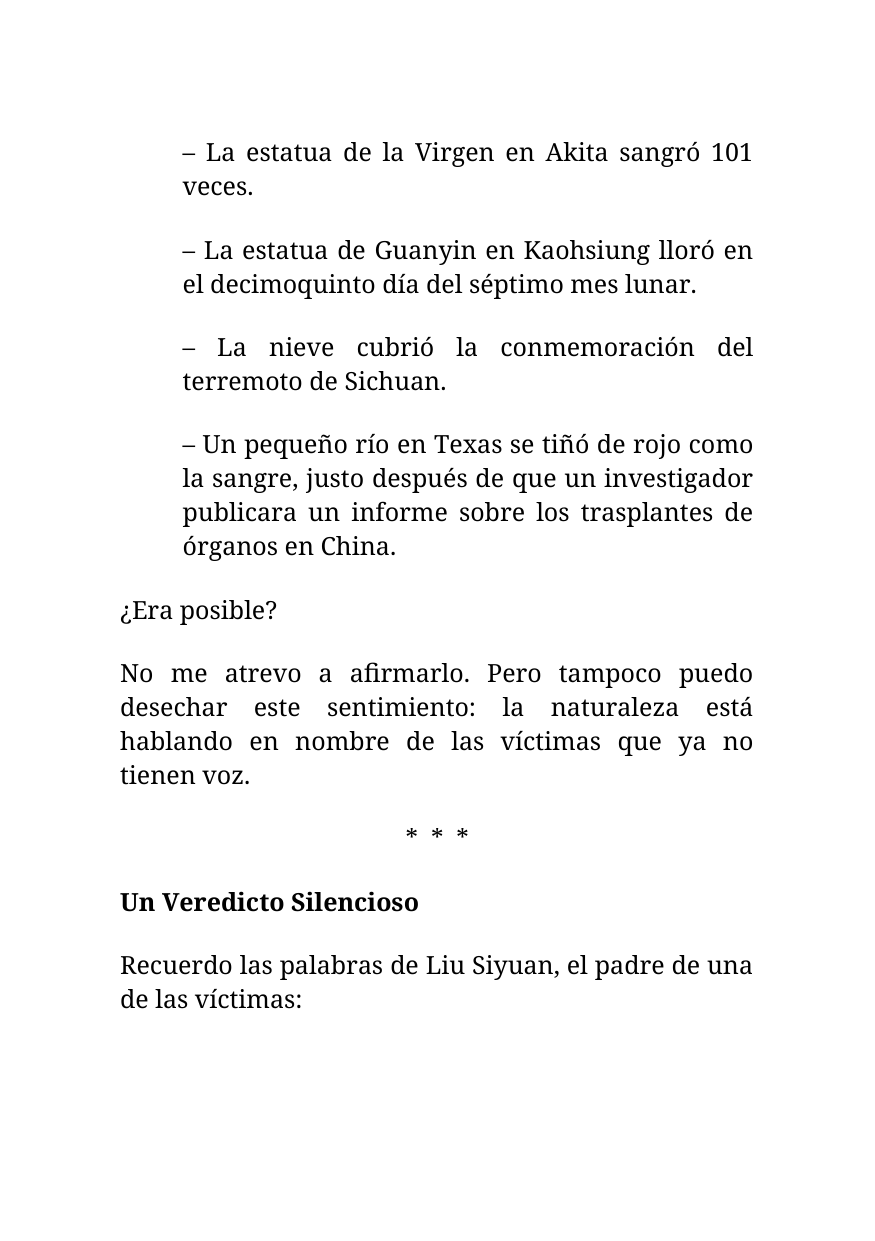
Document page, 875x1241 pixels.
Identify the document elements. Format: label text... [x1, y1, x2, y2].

text Un Veredicto Silencioso [120, 884, 754, 918]
text – La nieve cubrió la conmemoración del terremoto de Sichuan. [182, 329, 754, 398]
text – La estatua de Guanyin en Kaohsiung lloró en el decimoquinto día del séptimo mes lunar. [182, 232, 754, 300]
text ¿Era posible? [120, 592, 754, 626]
text – La estatua de la Virgen en Akita sangró 101 veces. [182, 135, 754, 203]
text Recuerdo las palabras de Liu Siyuan, el padre de una de las víctimas: [120, 947, 754, 1016]
text – Un pequeño río en Texas se tiñó de rojo como la sangre, justo después de que un investigador publicara un informe sobre los trasplantes de órganos en China. [182, 427, 754, 563]
text No me atrevo a afirmarlo. Pero tampoco puedo desechar este sentimiento: la naturaleza está hablando en nombre de las víctimas que ya no tienen voz. [120, 656, 754, 792]
text * * * [120, 821, 754, 855]
